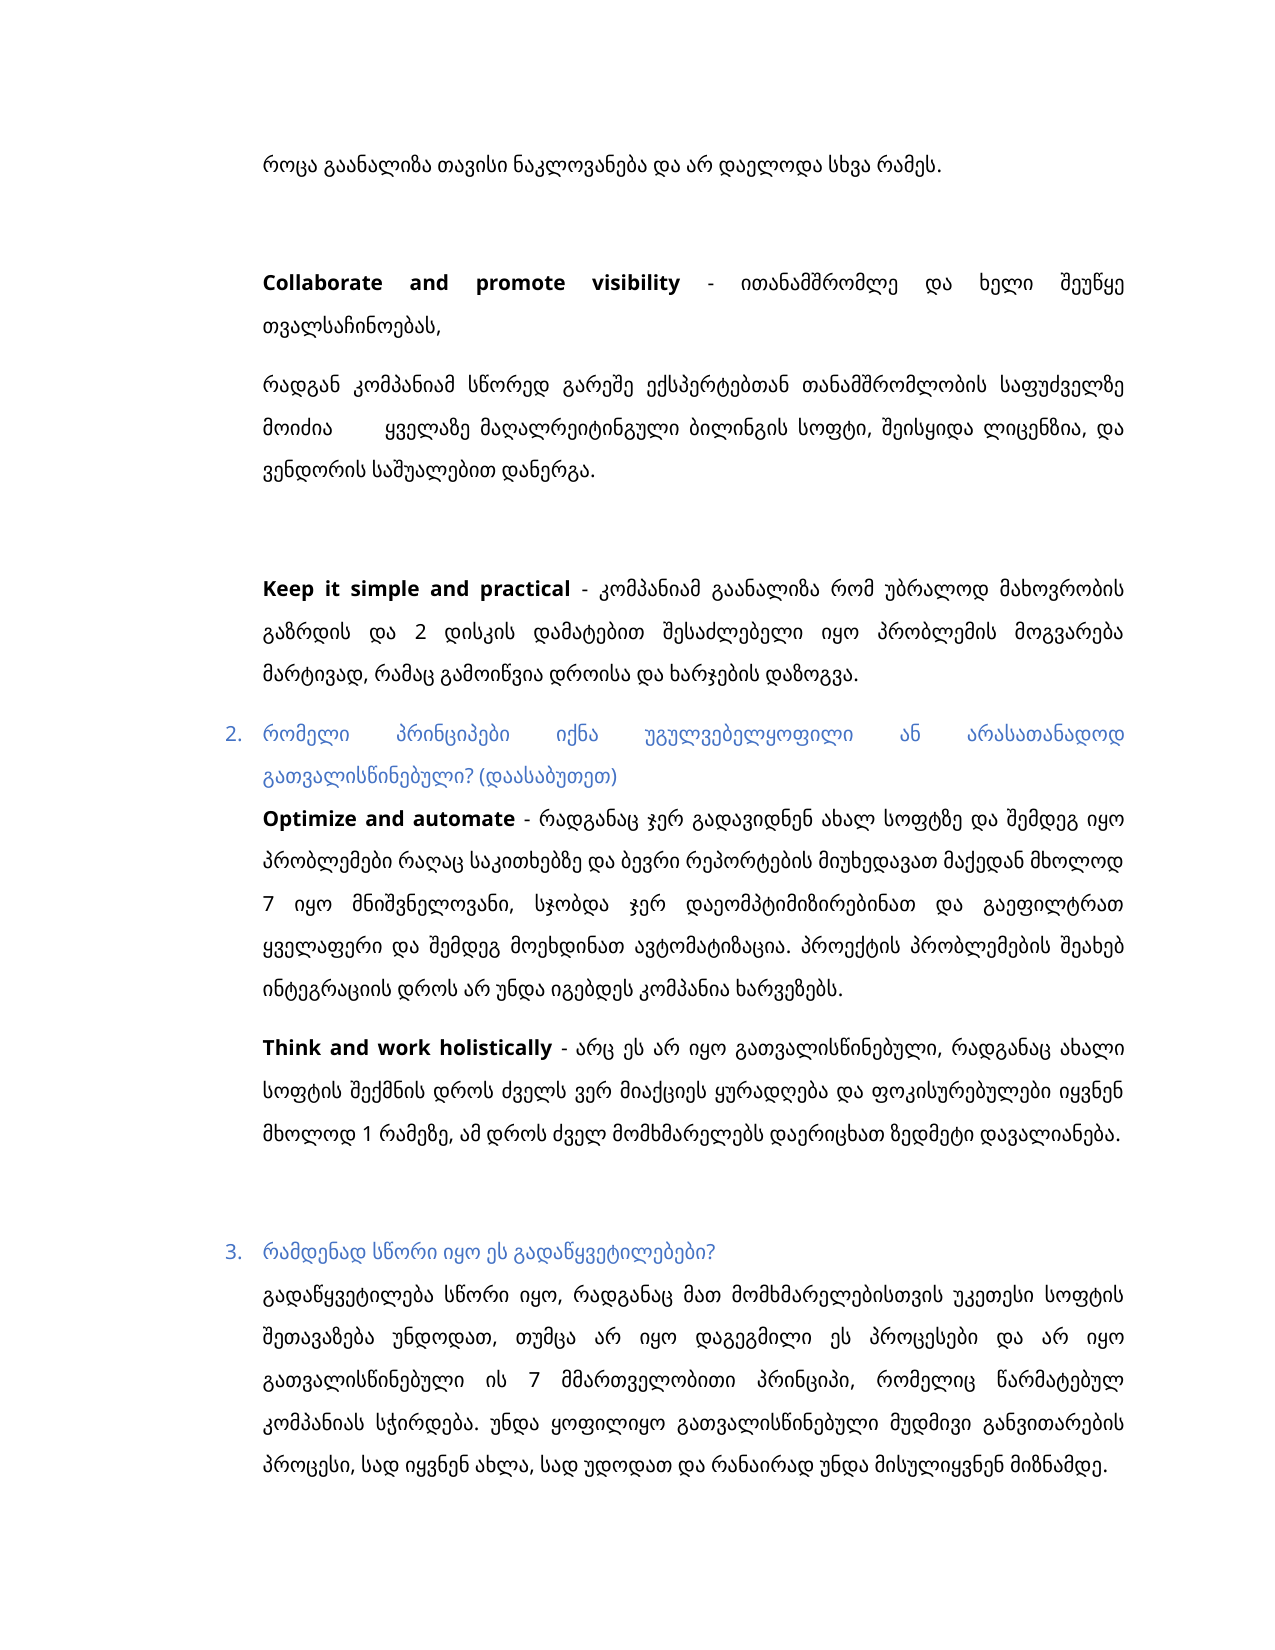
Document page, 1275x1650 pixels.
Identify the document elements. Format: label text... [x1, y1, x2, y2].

text Keep it simple and practical - კომპანიამ გაანალიზა რომ უბრალოდ მახოვრობის გაზრდის და 2 დისკის დამატებით შესაძლებელი იყო პრობლემის მოგვარება მარტივად, რამაც გამოიწვია დროისა და ხარჯების დაზოგვა. [262, 574, 1125, 688]
text Optimize and automate - რადგანაც ჯერ გადავიდნენ ახალ სოფტზე და შემდეგ იყო პრობლემები რაღაც საკითხებზე და ბევრი რეპორტების მიუხედავათ მაქედან მხოლოდ 7 იყო მნიშვნელოვანი, სჯობდა ჯერ დაეომპტიმიზირებინათ და გაეფილტრათ ყველაფერი და შემდეგ მოეხდინათ ავტომატიზაცია. პროექტის პრობლემების შეახებ ინტეგრაციის დროს არ უნდა იგებდეს კომპანია ხარვეზებს. [262, 804, 1125, 1003]
text Collaborate and promote visibility - ითანამშრომლე და ხელი შეუწყე თვალსაჩინოებას, [262, 268, 1125, 339]
list რომელი პრინციპები იქნა უგულვებელყოფილი ან არასათანადოდ გათვალისწინებული? (დაასაბუთეთ) [225, 719, 1125, 790]
text რადგან კომპანიამ სწორედ გარეშე ექსპერტებთან თანამშრომლობის საფუძველზე მოიძია ყველაზე მაღალრეიტინგული ბილინგის სოფტი, შეისყიდა ლიცენზია, და ვენდორის საშუალებით დანერგა. [262, 370, 1125, 484]
list რამდენად სწორი იყო ეს გადაწყვეტილებები? [225, 1237, 1125, 1266]
text Think and work holistically - არც ეს არ იყო გათვალისწინებული, რადგანაც ახალი სოფტის შექმნის დროს ძველს ვერ მიაქციეს ყურადღება და ფოკისურებულები იყვნენ მხოლოდ 1 რამეზე, ამ დროს ძველ მომხმარელებს დაერიცხათ ზედმეტი დავალიანება. [262, 1033, 1125, 1147]
text გადაწყვეტილება სწორი იყო, რადგანაც მათ მომხმარელებისთვის უკეთესი სოფტის შეთავაზება უნდოდათ, თუმცა არ იყო დაგეგმილი ეს პროცესები და არ იყო გათვალისწინებული ის 7 მმართველობითი პრინციპი, რომელიც წარმატებულ კომპანიას სჭირდება. უნდა ყოფილიყო გათვალისწინებული მუდმივი განვითარების პროცესი, სად იყვნენ ახლა, სად უდოდათ და რანაირად უნდა მისულიყვნენ მიზნამდე. [262, 1280, 1125, 1479]
text როცა გაანალიზა თავისი ნაკლოვანება და არ დაელოდა სხვა რამეს. [262, 150, 1125, 178]
